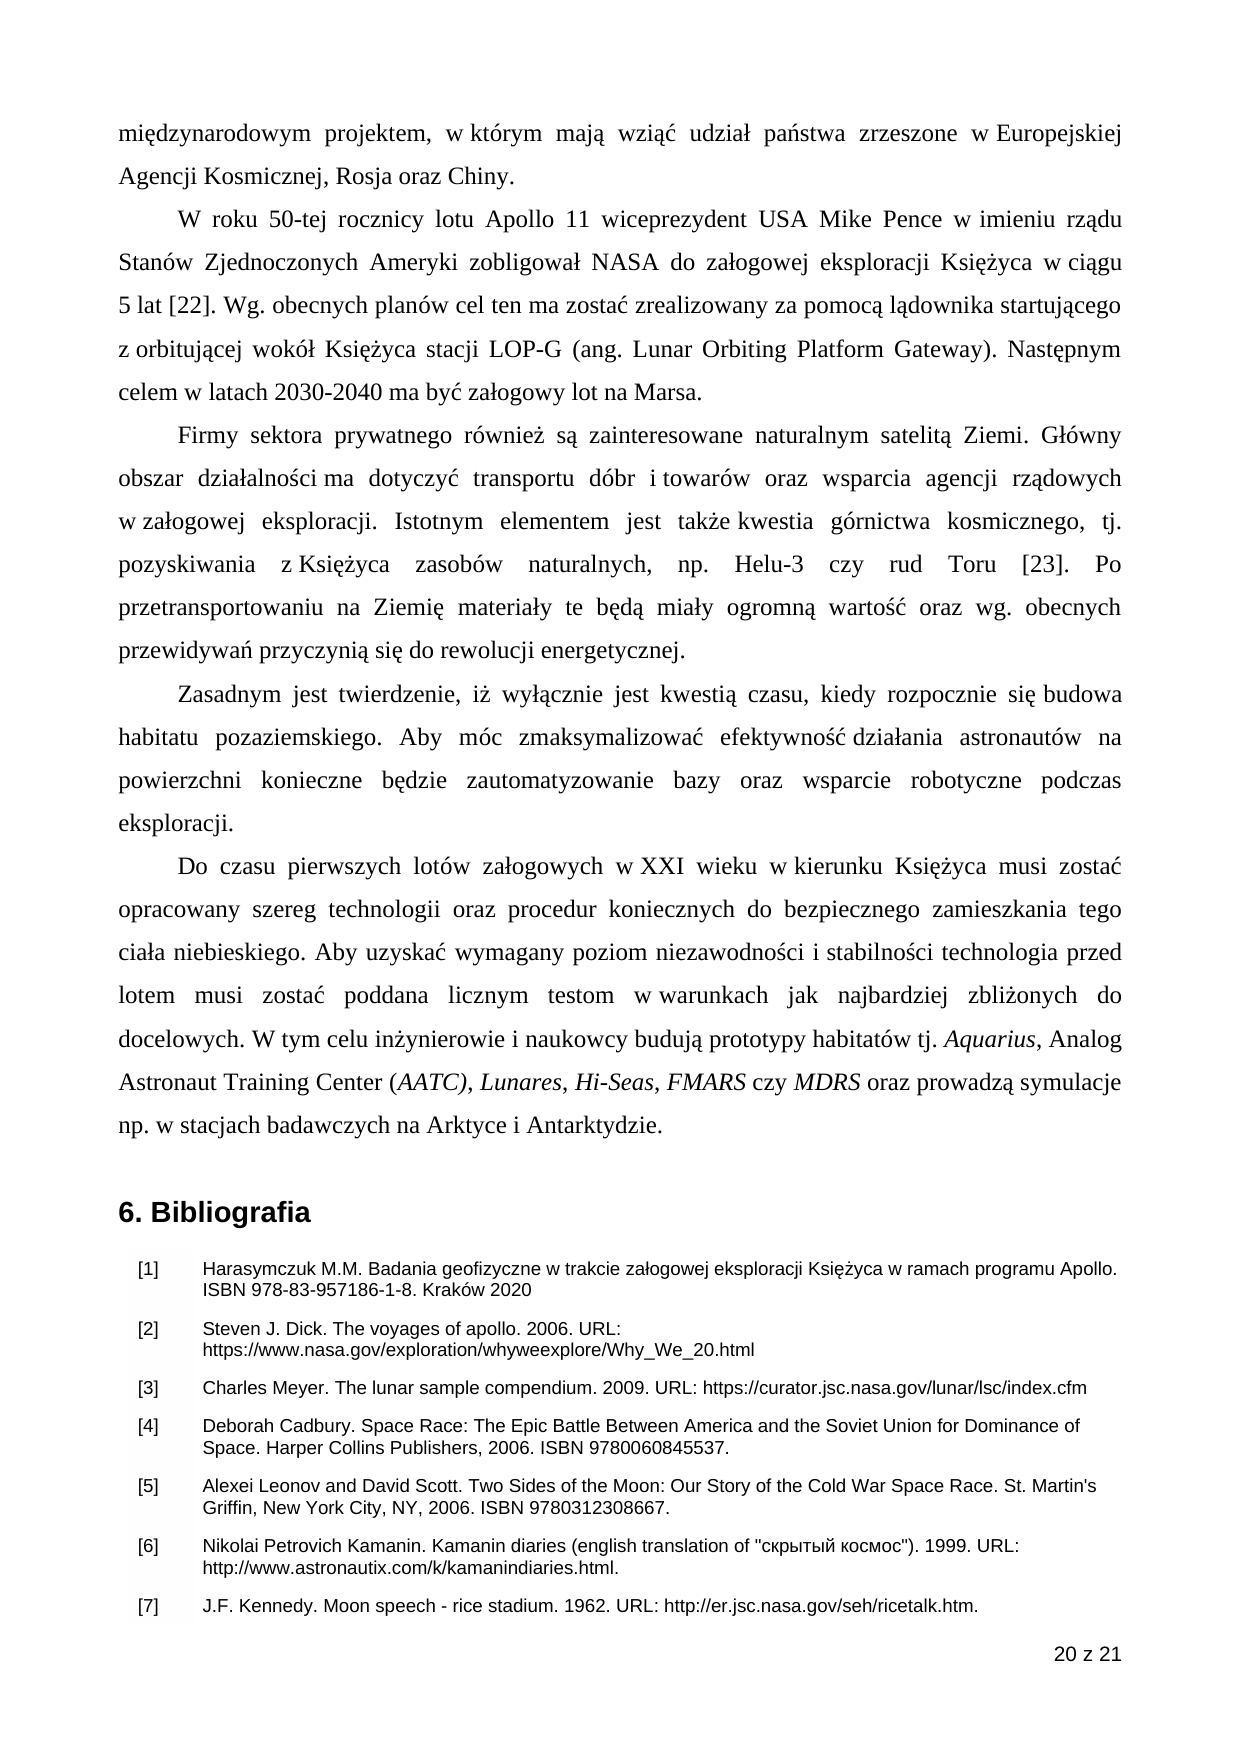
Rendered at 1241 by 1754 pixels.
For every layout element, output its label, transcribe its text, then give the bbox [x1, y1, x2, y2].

table_cell Steven J. Dick. The voyages of apollo. 2006. URL: https://www.nasa.gov/exploration/whyweexplore/Why_We_20.html [194, 1309, 1133, 1369]
subtitle 6. Bibliografia [118, 1195, 1122, 1228]
table_cell [6] [129, 1527, 194, 1586]
text Firmy sektora prywatnego również są zainteresowane naturalnym satelitą Ziemi. Główny obszar działalności ma dotyczyć transportu dóbr i towarów oraz wsparcia agencji rządowych w załogowej eksploracji. Istotnym elementem jest także kwestia górnictwa kosmicznego, tj. pozyskiwania z Księżyca zasobów naturalnych, np. Helu-3 czy rud Toru [23]. Po przetransportowaniu na Ziemię materiały te będą miały ogromną wartość oraz wg. obecnych przewidywań przyczynią się do rewolucji energetycznej. [118, 420, 1122, 664]
text Do czasu pierwszych lotów załogowych w XXI wieku w kierunku Księżyca musi zostać opracowany szereg technologii oraz procedur koniecznych do bezpiecznego zamieszkania tego ciała niebieskiego. Aby uzyskać wymagany poziom niezawodności i stabilności technologia przed lotem musi zostać poddana licznym testom w warunkach jak najbardziej zbliżonych do docelowych. W tym celu inżynierowie i naukowcy budują prototypy habitatów tj. Aquarius, Analog Astronaut Training Center (AATC), Lunares, Hi-Seas, FMARS czy MDRS oraz prowadzą symulacje np. w stacjach badawczych na Arktyce i Antarktydzie. [118, 851, 1122, 1139]
table_cell [4] [129, 1407, 194, 1467]
table_cell [7] [129, 1586, 194, 1624]
table_cell Alexei Leonov and David Scott. Two Sides of the Moon: Our Story of the Cold War Space Race. St. Martin's Griffin, New York City, NY, 2006. ISBN 9780312308667. [194, 1467, 1133, 1527]
table_cell [5] [129, 1467, 194, 1527]
table_cell [2] [129, 1309, 194, 1369]
table_cell Nikolai Petrovich Kamanin. Kamanin diaries (english translation of "скрытый космос"). 1999. URL: http://www.astronautix.com/k/kamanindiaries.html. [194, 1527, 1133, 1586]
table_cell [3] [129, 1369, 194, 1407]
table_header [1] [129, 1249, 194, 1309]
text Zasadnym jest twierdzenie, iż wyłącznie jest kwestią czasu, kiedy rozpocznie się budowa habitatu pozaziemskiego. Aby móc zmaksymalizować efektywność działania astronautów na powierzchni konieczne będzie zautomatyzowanie bazy oraz wsparcie robotyczne podczas eksploracji. [118, 679, 1122, 837]
table_header Harasymczuk M.M. Badania geofizyczne w trakcie załogowej eksploracji Księżyca w ramach programu Apollo. ISBN 978-83-957186-1-8. Kraków 2020 [194, 1249, 1133, 1309]
table_cell Deborah Cadbury. Space Race: The Epic Battle Between America and the Soviet Union for Dominance of Space. Harper Collins Publishers, 2006. ISBN 9780060845537. [194, 1407, 1133, 1467]
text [118, 118, 1122, 190]
table_cell Charles Meyer. The lunar sample compendium. 2009. URL: https://curator.jsc.nasa.gov/lunar/lsc/index.cfm [194, 1369, 1133, 1407]
table_cell J.F. Kennedy. Moon speech - rice stadium. 1962. URL: http://er.jsc.nasa.gov/seh/ricetalk.htm. [194, 1586, 1133, 1624]
text W roku 50-tej rocznicy lotu Apollo 11 wiceprezydent USA Mike Pence w imieniu rządu Stanów Zjednoczonych Ameryki zobligował NASA do załogowej eksploracji Księżyca w ciągu 5 lat [22]. Wg. obecnych planów cel ten ma zostać zrealizowany za pomocą lądownika startującego z orbitującej wokół Księżyca stacji LOP-G (ang. Lunar Orbiting Platform Gateway). Następnym celem w latach 2030-2040 ma być załogowy lot na Marsa. [118, 204, 1122, 406]
